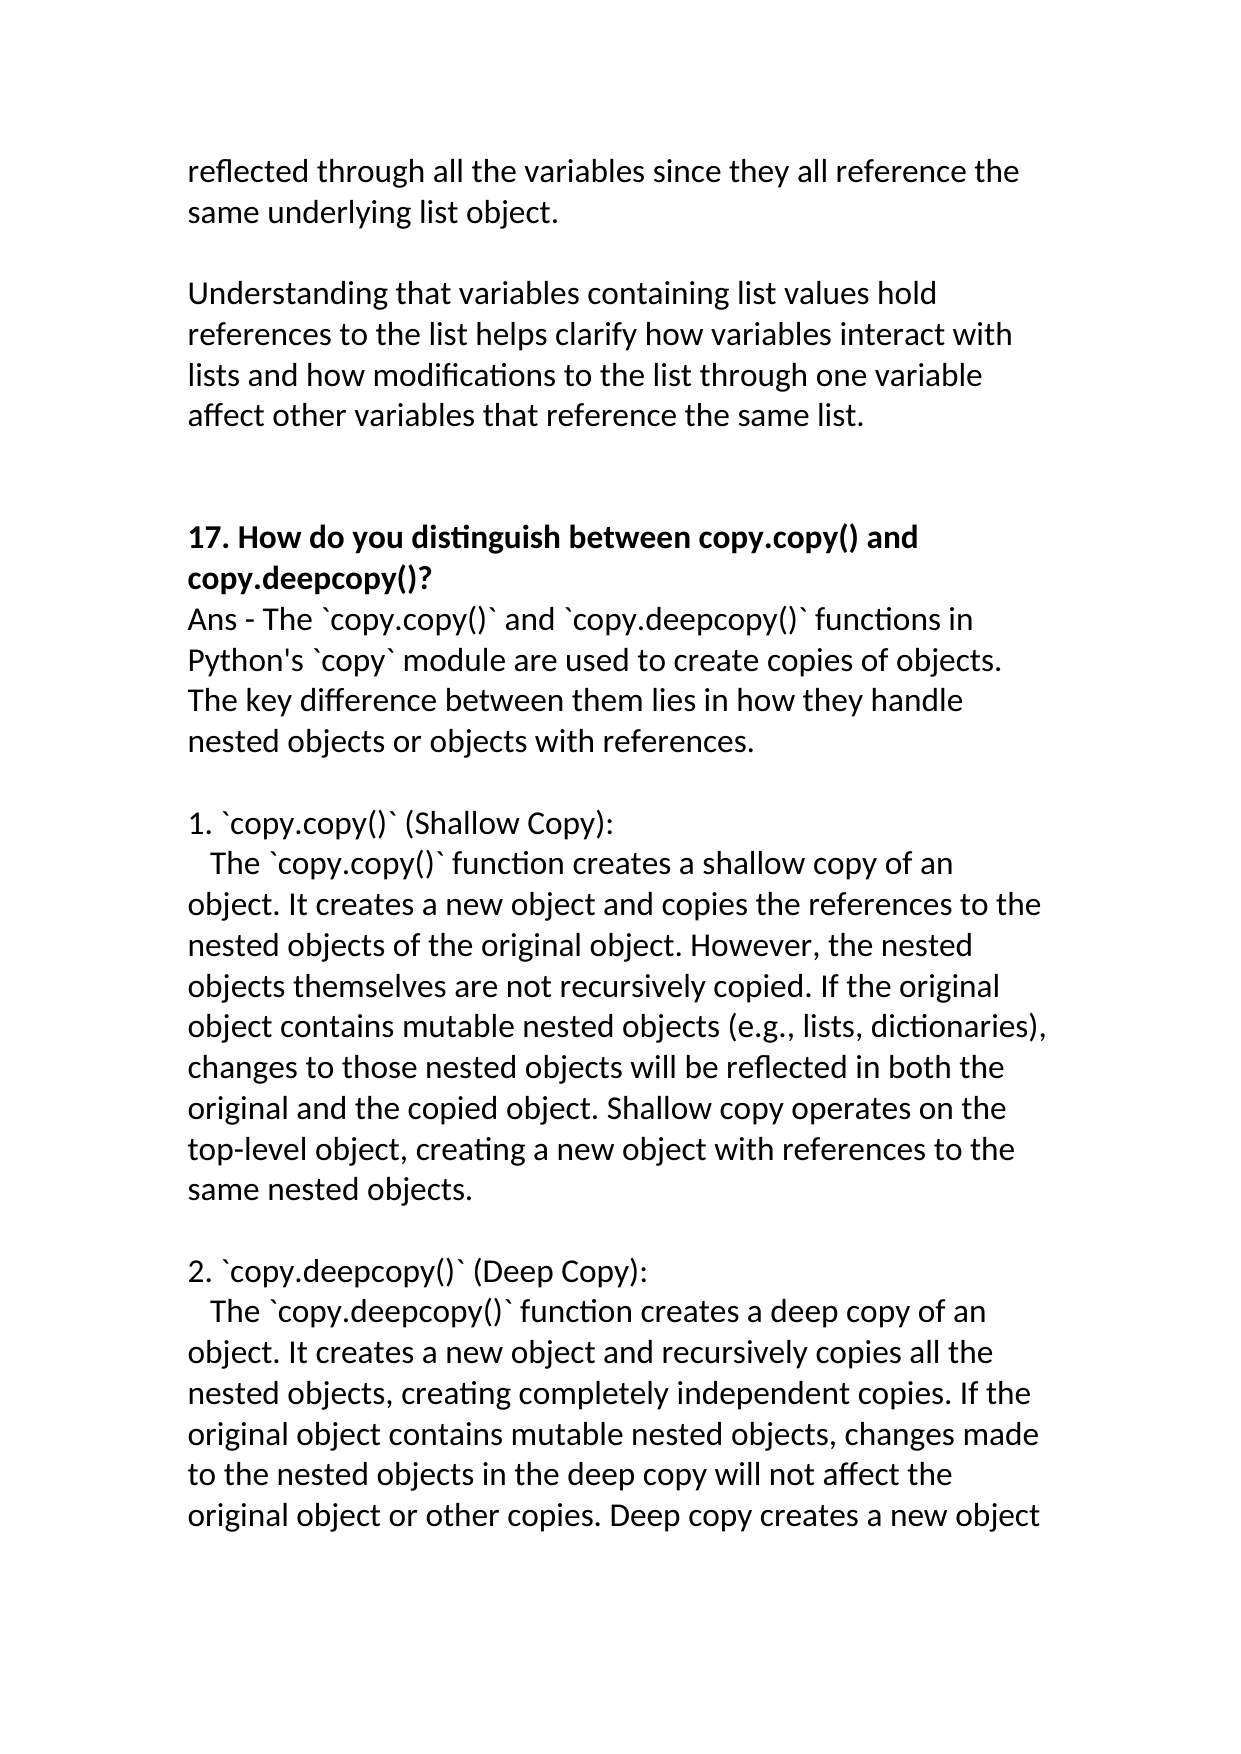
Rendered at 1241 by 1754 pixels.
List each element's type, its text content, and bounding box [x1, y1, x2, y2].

list The `copy.copy()` function creates a shallow copy of an object. It creates a new object and copies the references to the nested objects of the original object. However, the nested objects themselves are not recursively copied. If the original object contains mutable nested objects (e.g., lists, dictionaries), changes to those nested objects will be reflected in both the original and the copied object. Shallow copy operates on the top-level object, creating a new object with references to the same nested objects. [187, 842, 1053, 1209]
list Ans - The `copy.copy()` and `copy.deepcopy()` functions in Python's `copy` module are used to create copies of objects. The key difference between them lies in how they handle nested objects or objects with references. [187, 598, 1053, 761]
list 2. `copy.deepcopy()` (Deep Copy): [187, 1250, 1053, 1290]
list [187, 1290, 1053, 1535]
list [187, 150, 1053, 231]
list Understanding that variables containing list values hold references to the list helps clarify how variables interact with lists and how modifications to the list through one variable affect other variables that reference the same list. [187, 272, 1053, 435]
list 1. `copy.copy()` (Shallow Copy): [187, 802, 1053, 842]
list 17. How do you distinguish between copy.copy() and copy.deepcopy()? [187, 517, 1053, 598]
